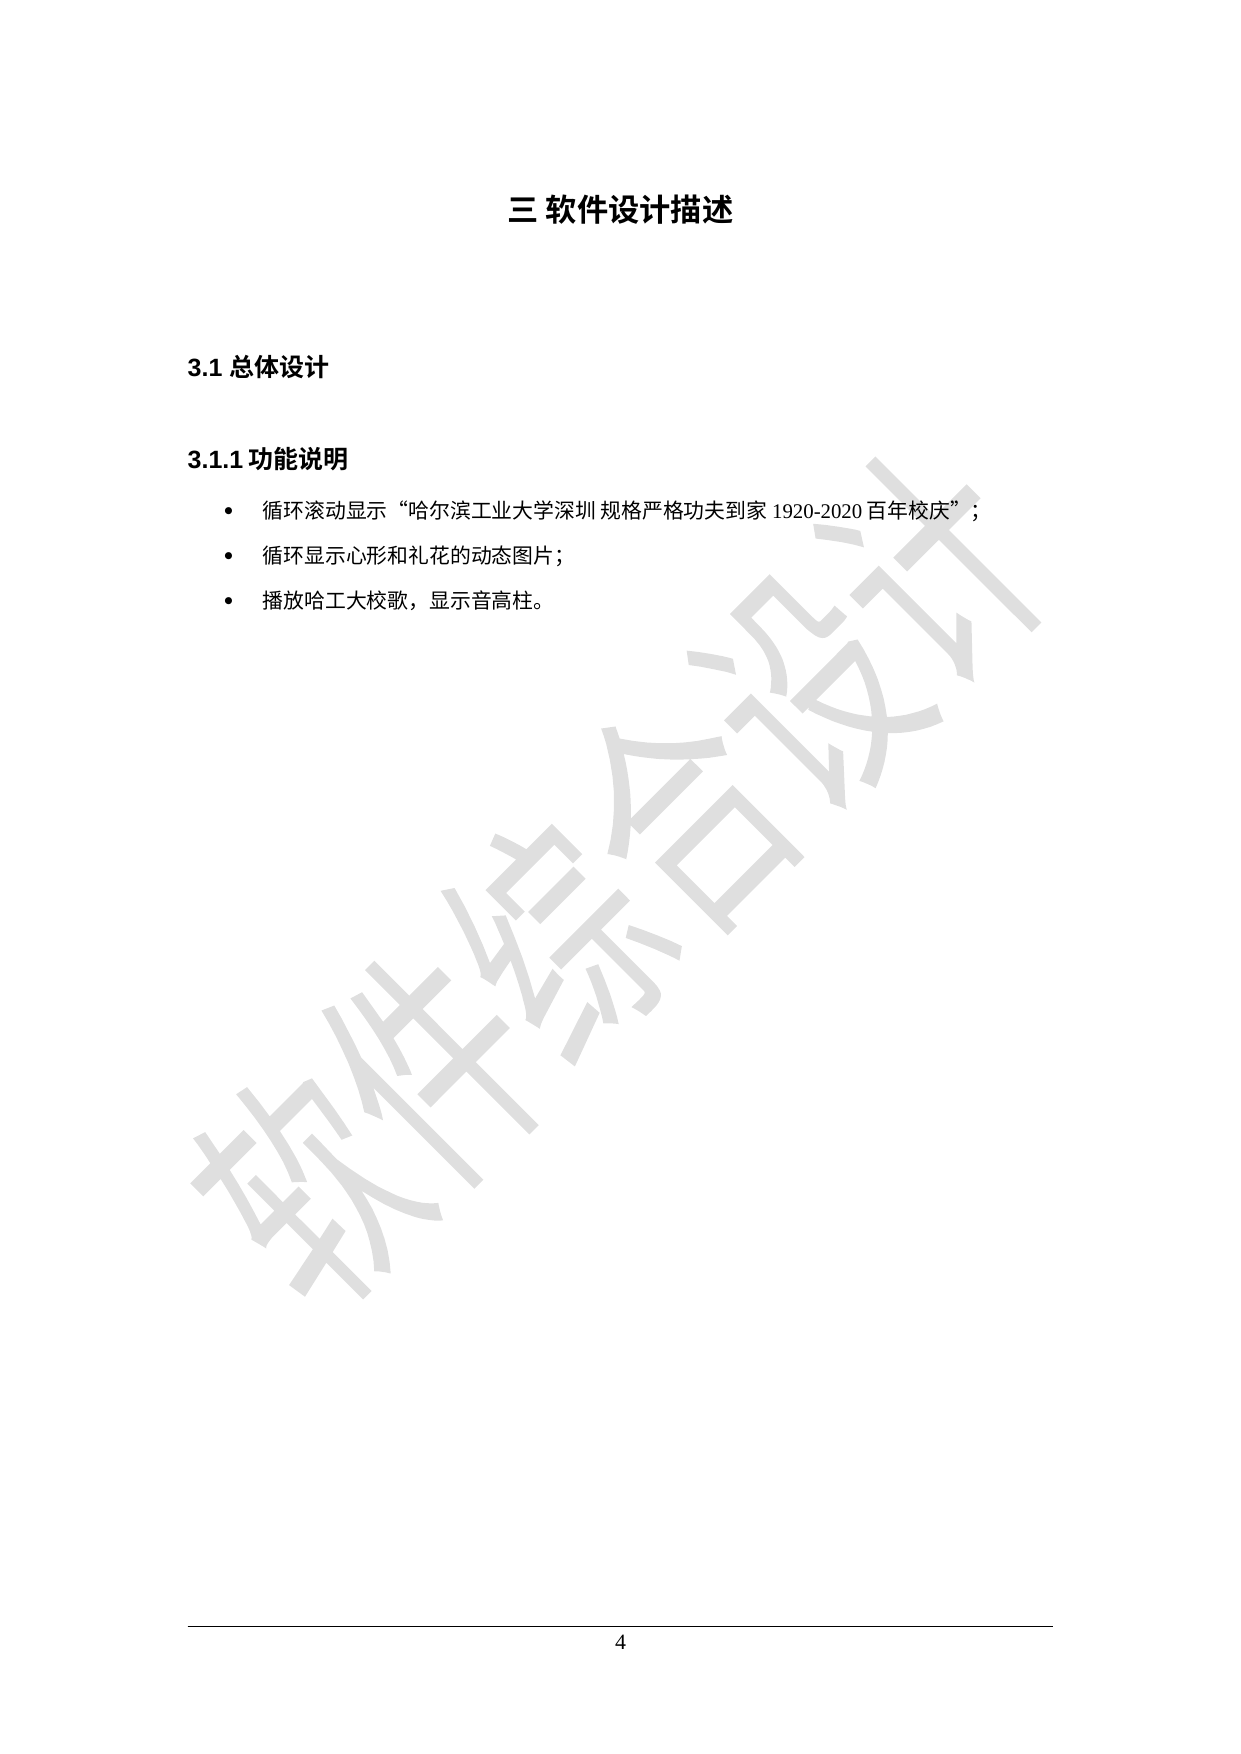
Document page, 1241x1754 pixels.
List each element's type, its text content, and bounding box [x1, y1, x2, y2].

list 播放哈工大校歌，显示音高柱。 [225, 584, 1053, 615]
list 循环显示心形和礼花的动态图片； [225, 539, 1053, 569]
subtitle 3.1 总体设计 [187, 348, 1053, 384]
subtitle 三 软件设计描述 [187, 185, 1053, 231]
list 循环滚动显示“哈尔滨工业大学深圳 规格严格功夫到家 1920-2020百年校庆”； [225, 494, 1053, 524]
subtitle 3.1.1功能说明 [187, 439, 1053, 476]
